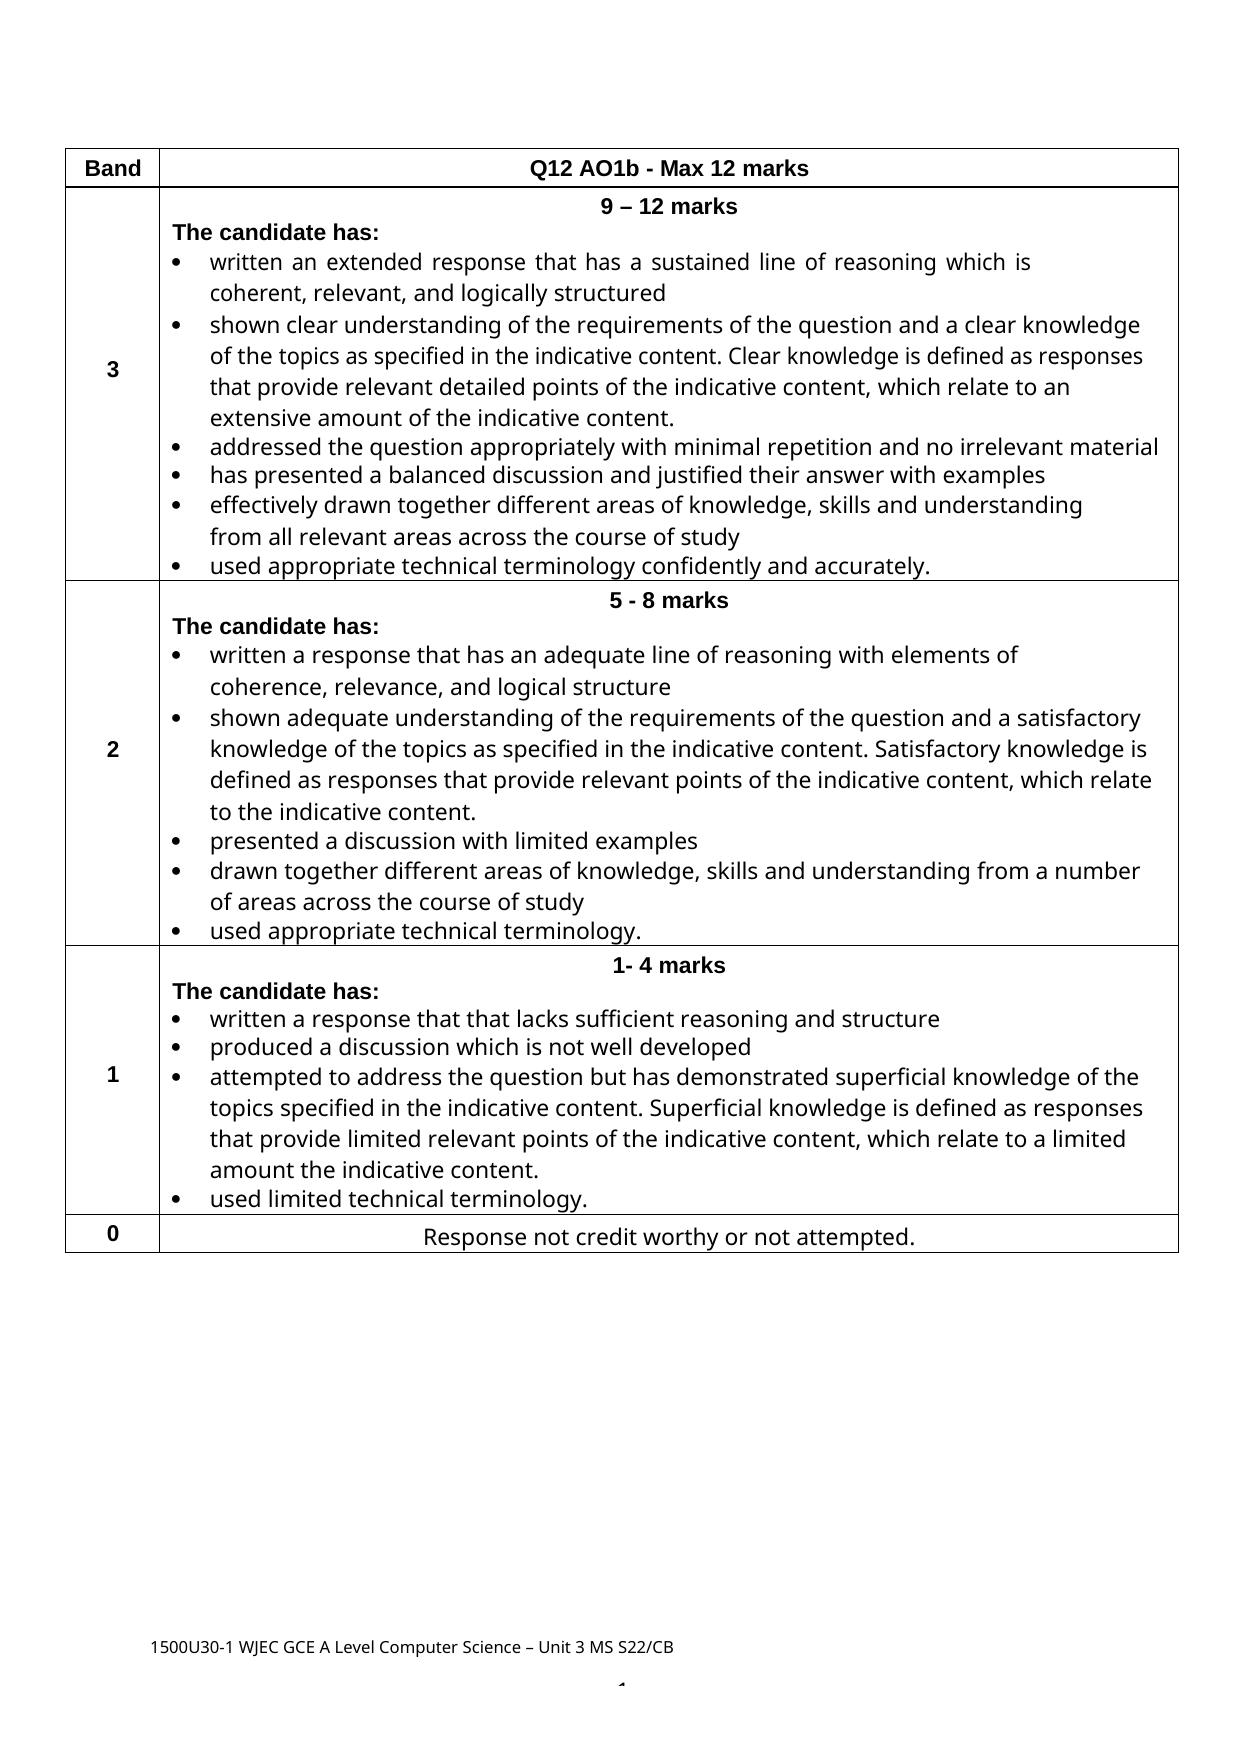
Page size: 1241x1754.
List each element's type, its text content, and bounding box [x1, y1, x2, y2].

table_cell 1 [66, 946, 159, 1213]
table_cell 1- 4 marks The candidate has: written a response that that lacks sufficient reasoning and structure produced a discussion which is not well developed attempted to address the question but has demonstrated superficial knowledge of the topics specified in the indicative content. Superficial knowledge is defined as responses that provide limited relevant points of the indicative content, which relate to a limited amount the indicative content. used limited technical terminology. [160, 946, 1178, 1213]
table_cell 0 [66, 1215, 159, 1252]
table_cell Response not credit worthy or not attempted. [160, 1215, 1178, 1252]
table_header Q12 AO1b - Max 12 marks [160, 149, 1178, 186]
table_cell 2 [66, 581, 159, 945]
table_cell 3 [66, 188, 159, 580]
text 1500U30-1 WJEC GCE A Level Computer Science – Unit 3 MS S22/CB [150, 1636, 1194, 1659]
table_cell 5 - 8 marks The candidate has: written a response that has an adequate line of reasoning with elements of coherence, relevance, and logical structure shown adequate understanding of the requirements of the question and a satisfactory knowledge of the topics as specified in the indicative content. Satisfactory knowledge is defined as responses that provide relevant points of the indicative content, which relate to the indicative content. presented a discussion with limited examples drawn together different areas of knowledge, skills and understanding from a number of areas across the course of study used appropriate technical terminology. [160, 581, 1178, 945]
table_cell 9 – 12 marks The candidate has: written an extended response that has a sustained line of reasoning which is coherent, relevant, and logically structured shown clear understanding of the requirements of the question and a clear knowledge of the topics as specified in the indicative content. Clear knowledge is defined as responses that provide relevant detailed points of the indicative content, which relate to an extensive amount of the indicative content. addressed the question appropriately with minimal repetition and no irrelevant material has presented a balanced discussion and justified their answer with examples effectively drawn together different areas of knowledge, skills and understanding from all relevant areas across the course of study used appropriate technical terminology confidently and accurately. [160, 188, 1178, 580]
table_header Band [66, 149, 159, 186]
